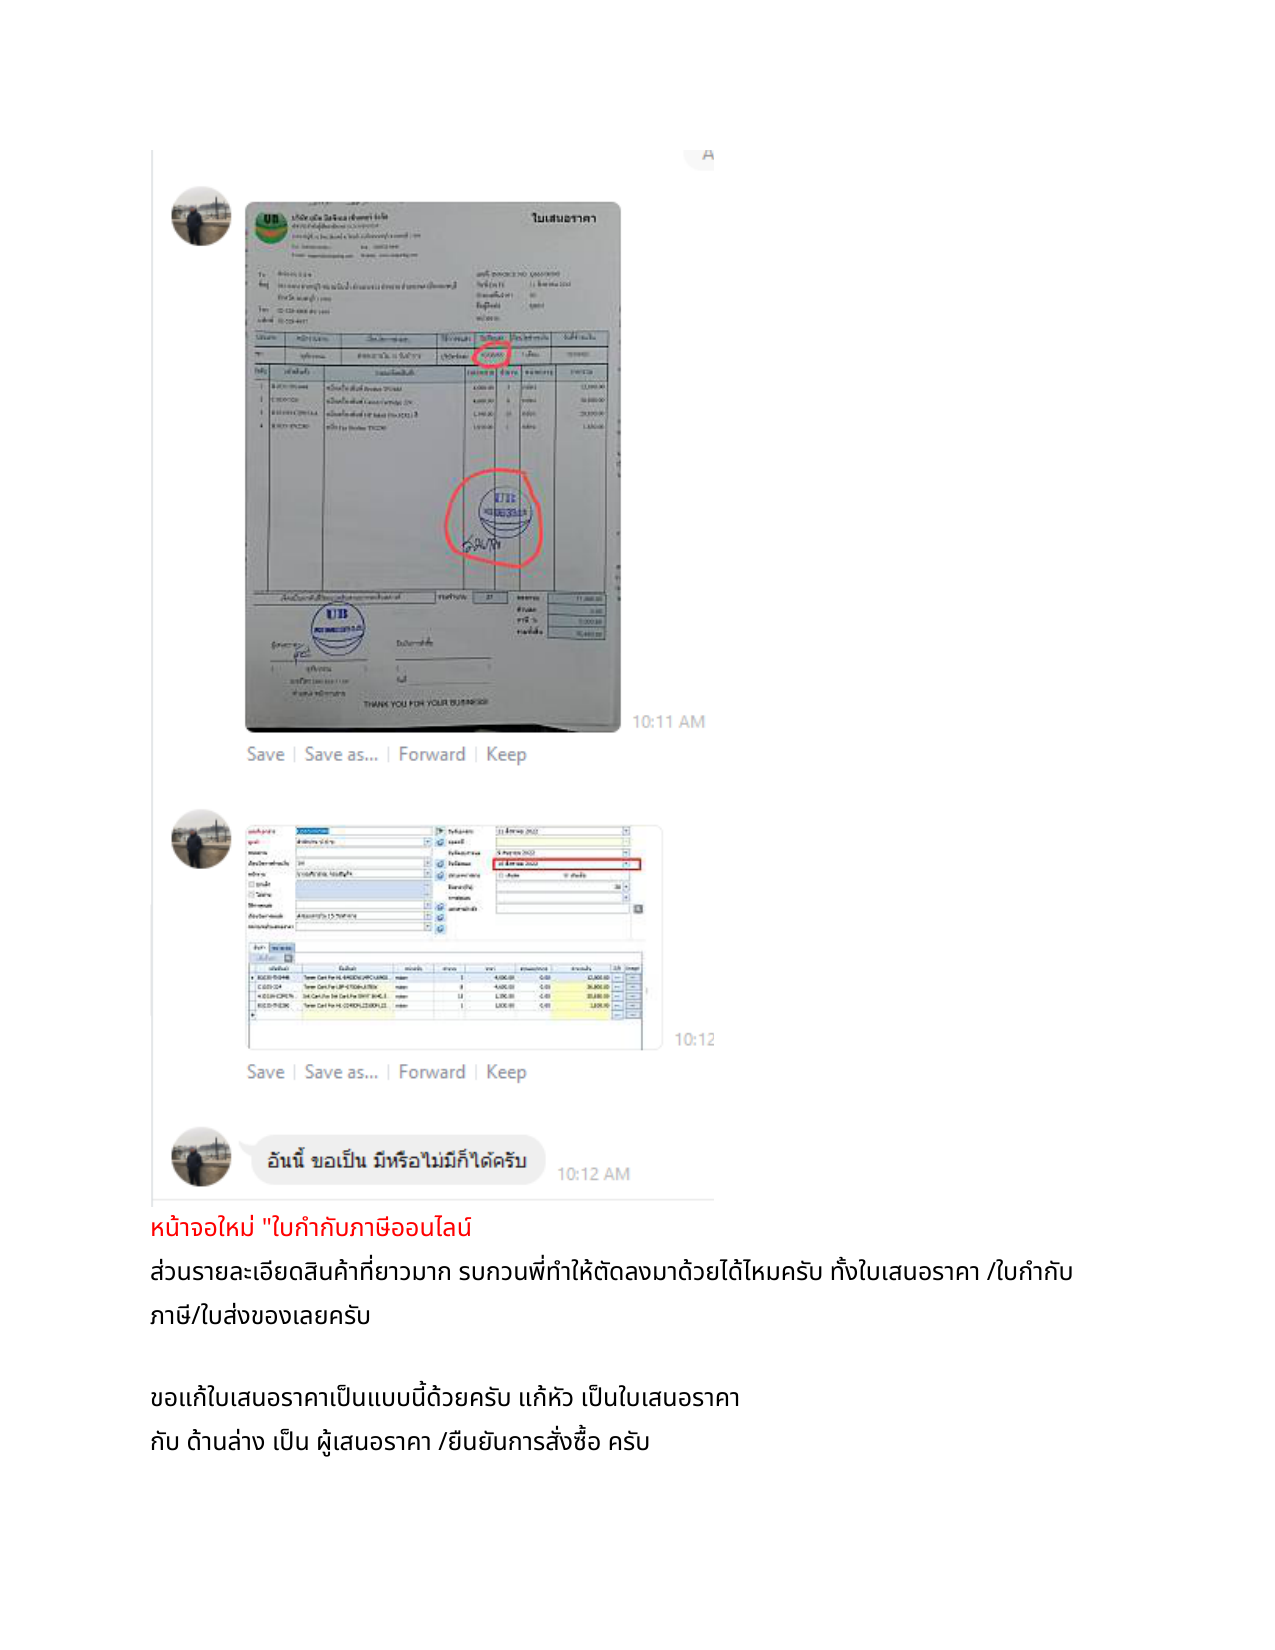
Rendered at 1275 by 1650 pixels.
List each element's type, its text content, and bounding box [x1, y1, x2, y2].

picture [150, 150, 714, 1207]
text ส่วนรายละเอียดสินค้าที่ยาวมาก รบกวนพี่ทำให้ตัดลงมาด้วยได้ไหมครับ ทั้งใบเสนอราคา /ใบกำกับภาษี/ใบส่งของเลยครับ [150, 1254, 1125, 1335]
text หน้าจอใหม่ "ใบกำกับภาษีออนไลน์ [150, 1210, 1125, 1248]
text ขอแก้ใบเสนอราคาเป็นแบบนี้ด้วยครับ แก้หัว เป็นใบเสนอราคา [150, 1380, 1125, 1418]
text กับ ด้านล่าง เป็น ผู้เสนอราคา /ยืนยันการสั่งซื้อ ครับ [150, 1424, 1125, 1462]
